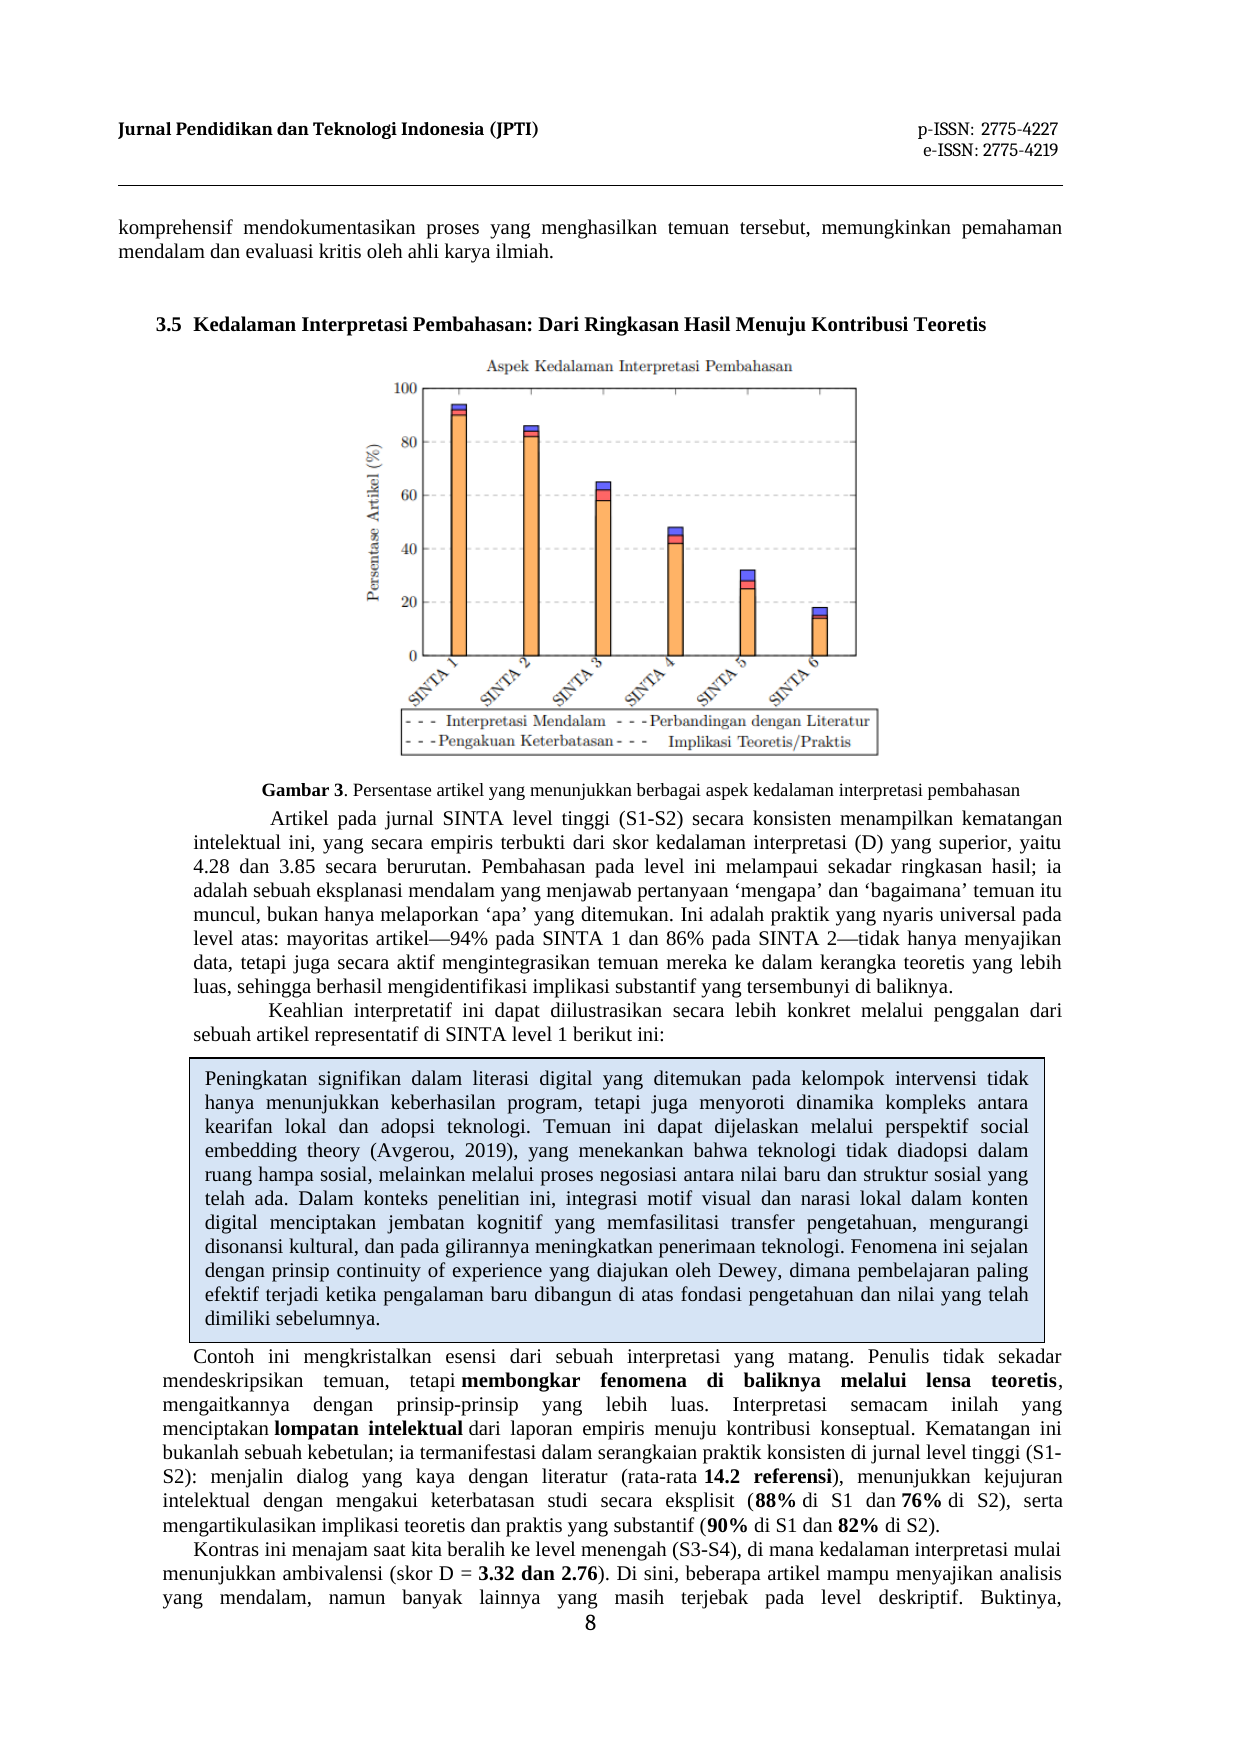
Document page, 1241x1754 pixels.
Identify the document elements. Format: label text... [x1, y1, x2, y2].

subtitle Kedalaman Interpretasi Pembahasan: Dari Ringkasan Hasil Menuju Kontribusi Teoretis [156, 312, 1063, 336]
text Contoh ini mengkristalkan esensi dari sebuah interpretasi yang matang. Penulis tidak sekadar mendeskripsikan temuan, tetapi membongkar fenomena di baliknya melalui lensa teoretis, mengaitkannya dengan prinsip-prinsip yang lebih luas. Interpretasi semacam inilah yang menciptakan lompatan intelektual dari laporan empiris menuju kontribusi konseptual. Kematangan ini bukanlah sebuah kebetulan; ia termanifestasi dalam serangkaian praktik konsisten di jurnal level tinggi (S1-S2): menjalin dialog yang kaya dengan literatur (rata-rata 14.2 referensi), menunjukkan kejujuran intelektual dengan mengakui keterbatasan studi secara eksplisit (88% di S1 dan 76% di S2), serta mengartikulasikan implikasi teoretis dan praktis yang substantif (90% di S1 dan 82% di S2). [162, 1344, 1063, 1537]
text Keahlian interpretatif ini dapat diilustrasikan secara lebih konkret melalui penggalan dari sebuah artikel representatif di SINTA level 1 berikut ini: [193, 998, 1063, 1046]
picture [346, 347, 890, 767]
text Artikel pada jurnal SINTA level tinggi (S1-S2) secara konsisten menampilkan kematangan intelektual ini, yang secara empiris terbukti dari skor kedalaman interpretasi (D) yang superior, yaitu 4.28 dan 3.85 secara berurutan. Pembahasan pada level ini melampaui sekadar ringkasan hasil; ia adalah sebuah eksplanasi mendalam yang menjawab pertanyaan ‘mengapa’ dan ‘bagaimana’ temuan itu muncul, bukan hanya melaporkan ‘apa’ yang ditemukan. Ini adalah praktik yang nyaris universal pada level atas: mayoritas artikel—94% pada SINTA 1 dan 86% pada SINTA 2—tidak hanya menyajikan data, tetapi juga secara aktif mengintegrasikan temuan mereka ke dalam kerangka teoretis yang lebih luas, sehingga berhasil mengidentifikasi implikasi substantif yang tersembunyi di baliknya. [193, 806, 1063, 998]
